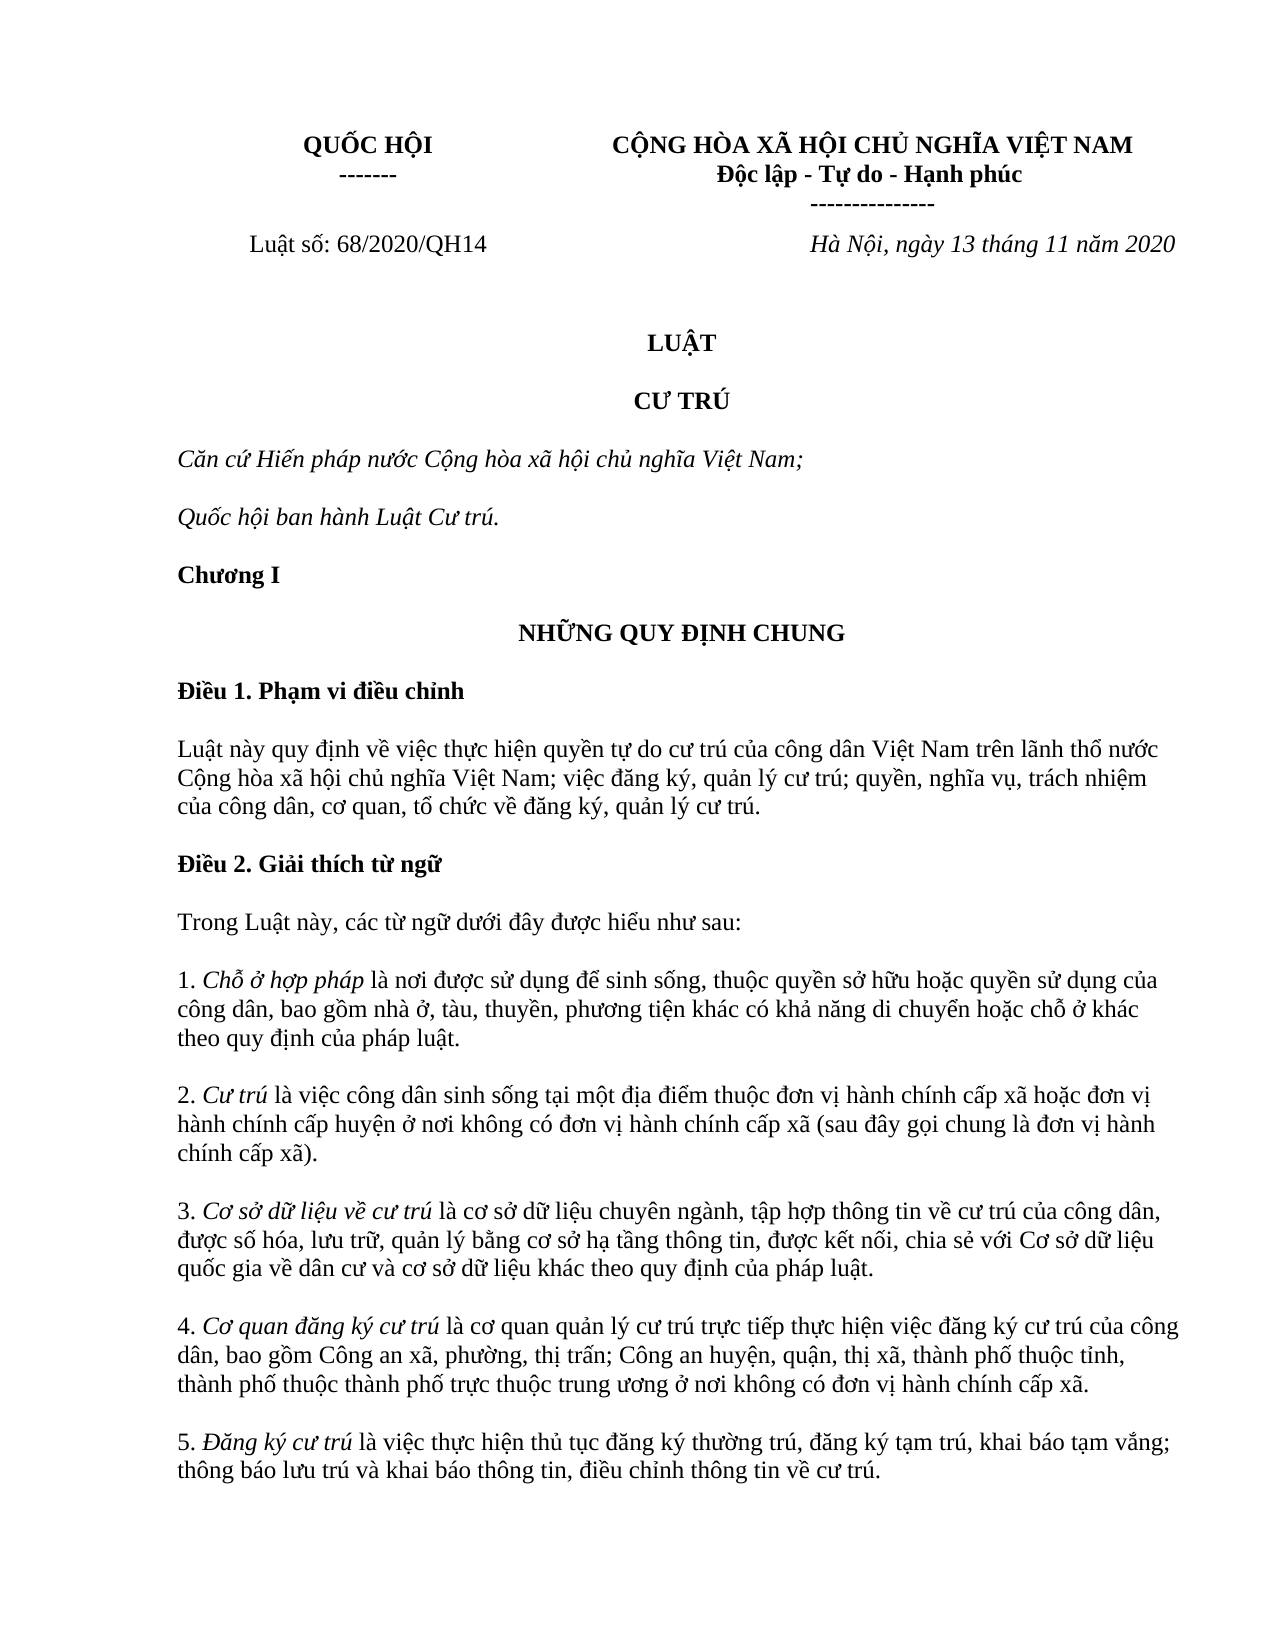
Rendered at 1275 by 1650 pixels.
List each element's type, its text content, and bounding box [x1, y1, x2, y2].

text 2. Cư trú là việc công dân sinh sống tại một địa điểm thuộc đơn vị hành chính cấp xã hoặc đơn vị hành chính cấp huyện ở nơi không có đơn vị hành chính cấp xã (sau đây gọi chung là đơn vị hành chính cấp xã). [177, 1081, 1186, 1167]
table_cell Hà Nội, ngày 13 tháng 11 năm 2020 [559, 217, 1186, 258]
text 4. Cơ quan đăng ký cư trú là cơ quan quản lý cư trú trực tiếp thực hiện việc đăng ký cư trú của công dân, bao gồm Công an xã, phường, thị trấn; Công an huyện, quận, thị xã, thành phố thuộc tỉnh, thành phố thuộc thành phố trực thuộc trung ương ở nơi không có đơn vị hành chính cấp xã. [177, 1311, 1186, 1398]
text LUẬT [177, 328, 1186, 357]
table_cell Luật số: 68/2020/QH14 [177, 217, 558, 258]
text Chương I [177, 560, 1186, 589]
text Điều 1. Phạm vi điều chỉnh [177, 676, 1186, 705]
text Quốc hội ban hành Luật Cư trú. [177, 502, 1186, 531]
text CƯ TRÚ [177, 386, 1186, 415]
text Luật này quy định về việc thực hiện quyền tự do cư trú của công dân Việt Nam trên lãnh thổ nước Cộng hòa xã hội chủ nghĩa Việt Nam; việc đăng ký, quản lý cư trú; quyền, nghĩa vụ, trách nhiệm của công dân, cơ quan, tổ chức về đăng ký, quản lý cư trú. [177, 734, 1186, 820]
text 1. Chỗ ở hợp pháp là nơi được sử dụng để sinh sống, thuộc quyền sở hữu hoặc quyền sử dụng của công dân, bao gồm nhà ở, tàu, thuyền, phương tiện khác có khả năng di chuyển hoặc chỗ ở khác theo quy định của pháp luật. [177, 965, 1186, 1051]
text NHỮNG QUY ĐỊNH CHUNG [177, 618, 1186, 647]
text Căn cứ Hiến pháp nước Cộng hòa xã hội chủ nghĩa Việt Nam; [177, 444, 1186, 473]
text 3. Cơ sở dữ liệu về cư trú là cơ sở dữ liệu chuyên ngành, tập hợp thông tin về cư trú của công dân, được số hóa, lưu trữ, quản lý bằng cơ sở hạ tầng thông tin, được kết nối, chia sẻ với Cơ sở dữ liệu quốc gia về dân cư và cơ sở dữ liệu khác theo quy định của pháp luật. [177, 1196, 1186, 1282]
table_header CỘNG HÒA XÃ HỘI CHỦ NGHĨA VIỆT NAM Độc lập - Tự do - Hạnh phúc --------------- [559, 118, 1186, 217]
table_header QUỐC HỘI ------- [177, 118, 558, 217]
text Điều 2. Giải thích từ ngữ [177, 849, 1186, 878]
text Trong Luật này, các từ ngữ dưới đây được hiểu như sau: [177, 907, 1186, 936]
text 5. Đăng ký cư trú là việc thực hiện thủ tục đăng ký thường trú, đăng ký tạm trú, khai báo tạm vắng; thông báo lưu trú và khai báo thông tin, điều chỉnh thông tin về cư trú. [177, 1427, 1186, 1484]
